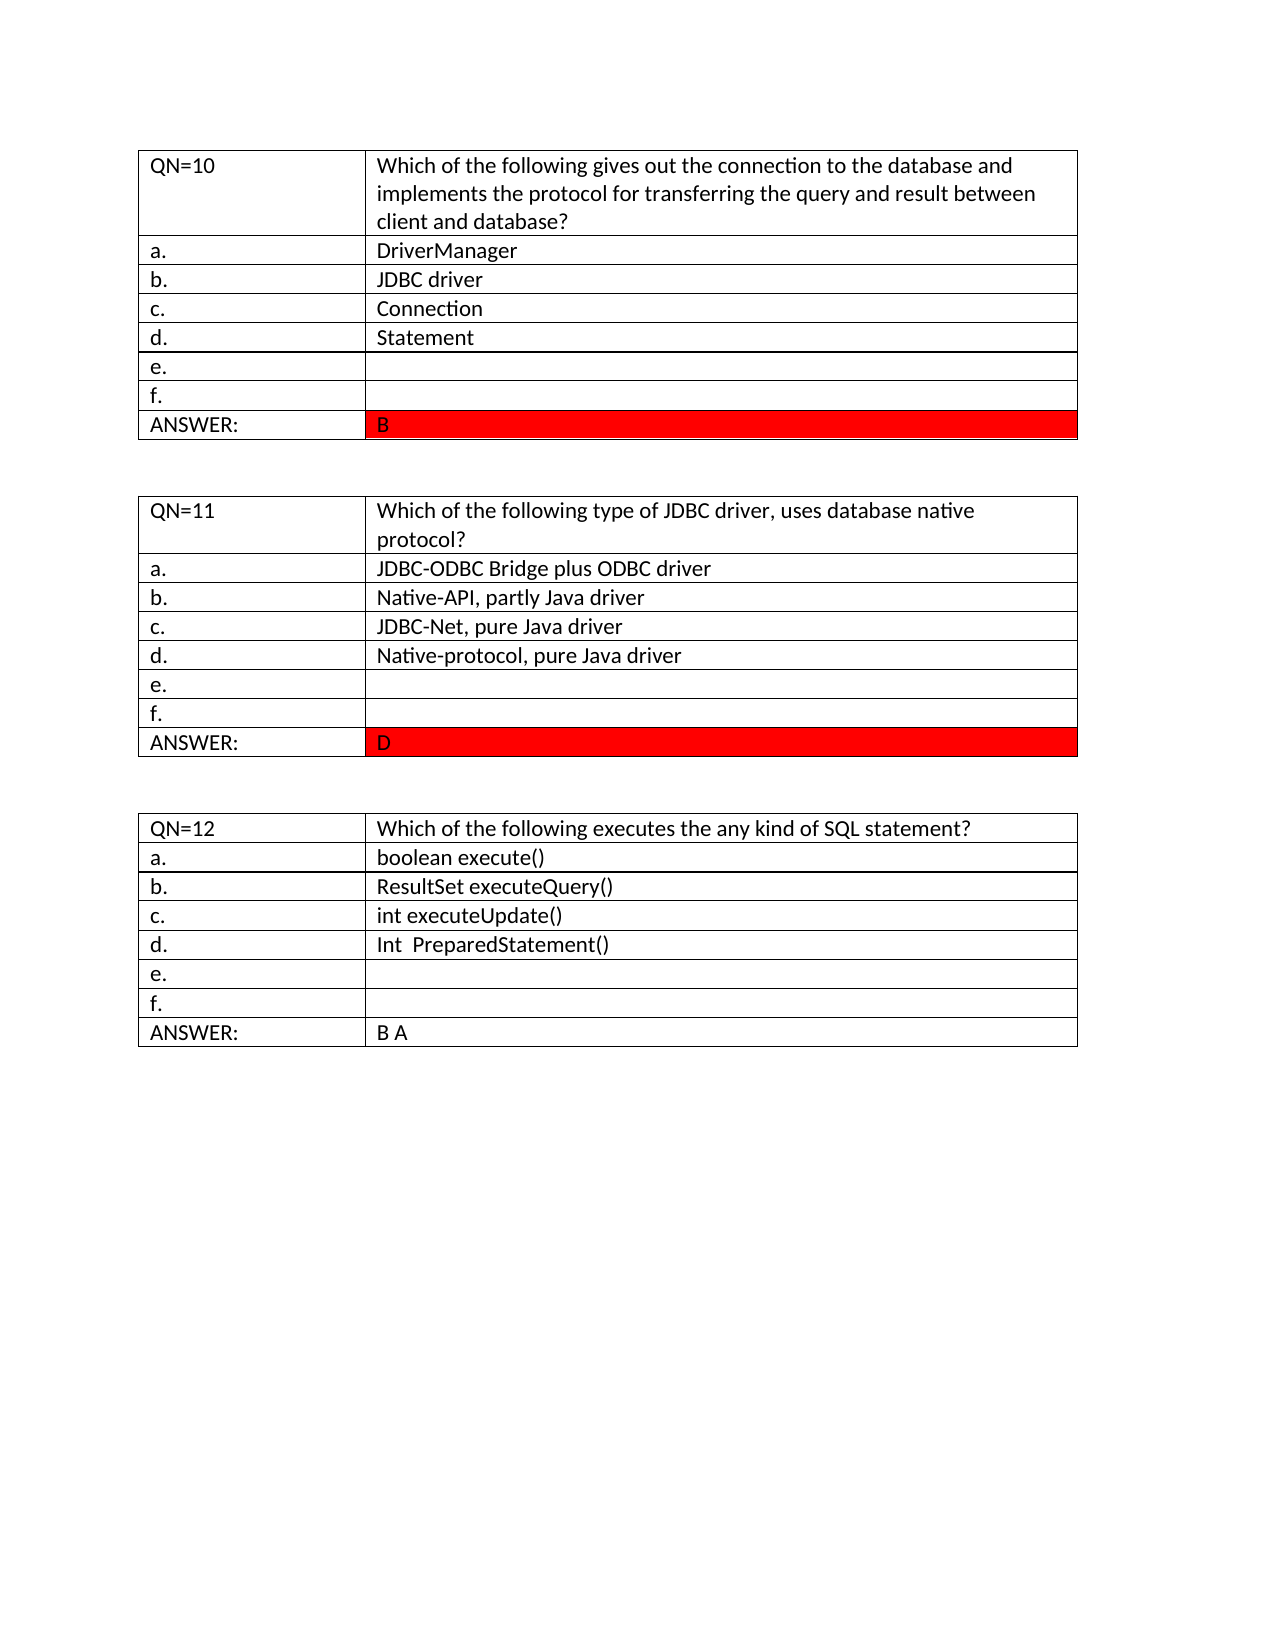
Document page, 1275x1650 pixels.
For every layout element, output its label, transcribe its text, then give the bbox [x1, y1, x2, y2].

table_cell d. [139, 641, 365, 669]
table_cell boolean execute() [366, 843, 1077, 871]
table_cell JDBC-Net, pure Java driver [366, 612, 1077, 640]
table_cell [366, 670, 1077, 698]
table_cell [366, 960, 1077, 988]
table_cell B A [366, 1018, 1077, 1046]
table_cell [366, 381, 1077, 409]
table_cell f. [139, 699, 365, 727]
table_cell e. [139, 670, 365, 698]
table_cell e. [139, 353, 365, 380]
table_cell b. [139, 265, 365, 293]
table_header QN=12 [139, 814, 365, 842]
table_header QN=10 [139, 151, 365, 235]
table_cell d. [139, 931, 365, 958]
table_cell c. [139, 612, 365, 640]
table_cell int executeUpdate() [366, 901, 1077, 929]
table_cell e. [139, 960, 365, 988]
table_header QN=11 [139, 497, 365, 553]
table_cell Connection [366, 294, 1077, 322]
table_cell ANSWER: [139, 411, 365, 438]
table_cell ANSWER: [139, 728, 365, 756]
table_cell DriverManager [366, 236, 1077, 264]
table_cell Native-protocol, pure Java driver [366, 641, 1077, 669]
table_cell ResultSet executeQuery() [366, 873, 1077, 900]
table_cell Native-API, partly Java driver [366, 583, 1077, 611]
table_cell a. [139, 554, 365, 582]
table_cell c. [139, 294, 365, 322]
table_cell c. [139, 901, 365, 929]
table_cell [366, 989, 1077, 1017]
table_cell f. [139, 989, 365, 1017]
table_cell [366, 699, 1077, 727]
table_cell [366, 353, 1077, 380]
table_cell JDBC-ODBC Bridge plus ODBC driver [366, 554, 1077, 582]
table_cell Statement [366, 323, 1077, 351]
table_cell a. [139, 843, 365, 871]
table_header Which of the following type of JDBC driver, uses database native protocol? [366, 497, 1077, 553]
table_cell JDBC driver [366, 265, 1077, 293]
table_cell ANSWER: [139, 1018, 365, 1046]
table_cell D [366, 728, 1077, 756]
table_cell d. [139, 323, 365, 351]
table_cell b. [139, 583, 365, 611]
table_cell f. [139, 381, 365, 409]
table_header Which of the following gives out the connection to the database and implements the protocol for transferring the query and result between client and database? [366, 151, 1077, 235]
table_cell B [366, 411, 1077, 438]
table_cell a. [139, 236, 365, 264]
table_cell b. [139, 873, 365, 900]
table_cell Int PreparedStatement() [366, 931, 1077, 958]
table_header Which of the following executes the any kind of SQL statement? [366, 814, 1077, 842]
